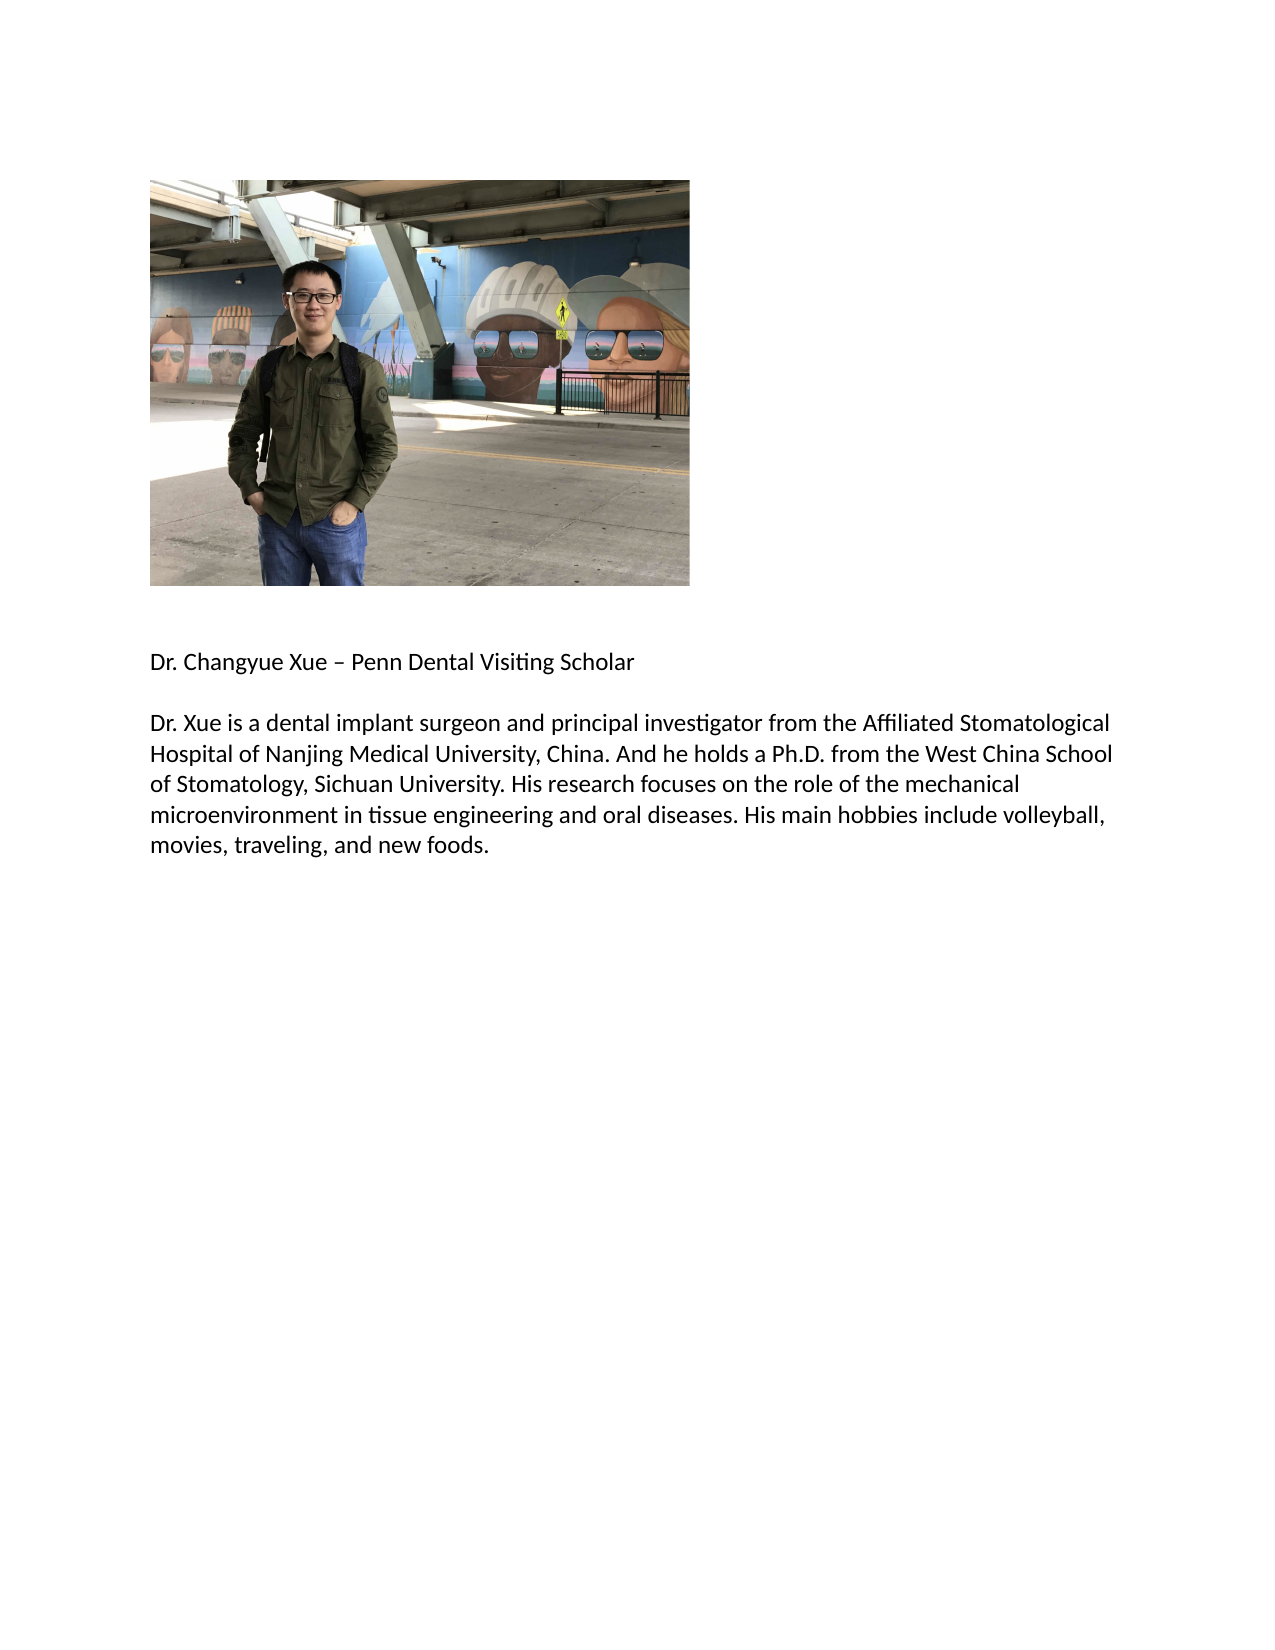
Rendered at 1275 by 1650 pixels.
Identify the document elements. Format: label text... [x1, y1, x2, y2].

picture [150, 180, 690, 586]
text Dr. Xue is a dental implant surgeon and principal investigator from the Affiliated Stomatological Hospital of Nanjing Medical University, China. And he holds a Ph.D. from the West China School of Stomatology, Sichuan University. His research focuses on the role of the mechanical microenvironment in tissue engineering and oral diseases. His main hobbies include volleyball, movies, traveling, and new foods. [150, 707, 1125, 860]
text Dr. Changyue Xue – Penn Dental Visiting Scholar [150, 646, 1125, 677]
